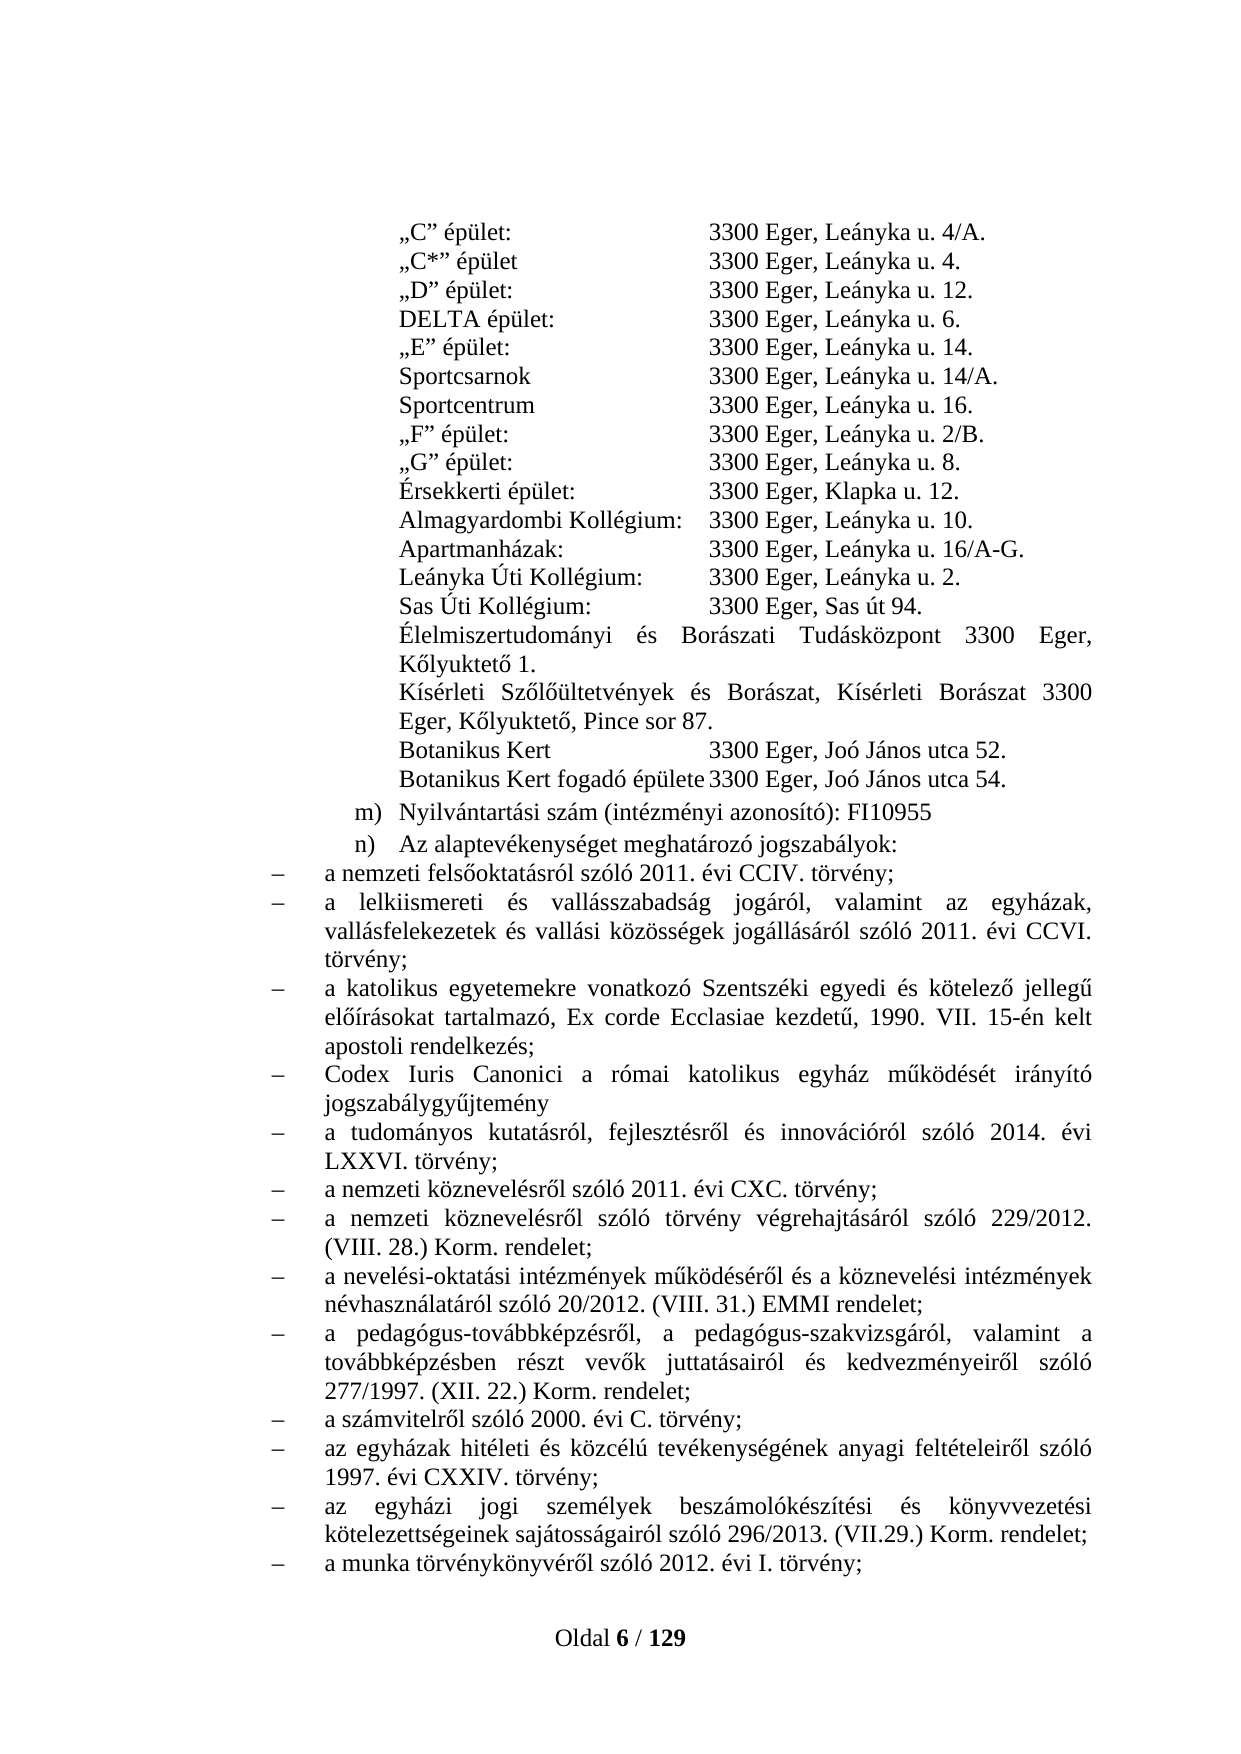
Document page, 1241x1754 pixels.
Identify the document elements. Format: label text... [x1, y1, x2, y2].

text Sportcentrum 3300 Eger, Leányka u. 16. [399, 390, 1093, 419]
text a nemzeti köznevelésről szóló törvény végrehajtásáról szóló 229/2012. (VIII. 28.) Korm. rendelet; [272, 1203, 1093, 1261]
text „G” épület: 3300 Eger, Leányka u. 8. [399, 447, 1093, 476]
text a pedagógus-továbbképzésről, a pedagógus-szakvizsgáról, valamint a továbbképzésben részt vevők juttatásairól és kedvezményeiről szóló 277/1997. (XII. 22.) Korm. rendelet; [272, 1318, 1093, 1404]
text a nemzeti köznevelésről szóló 2011. évi CXC. törvény; [272, 1174, 1093, 1203]
text „C” épület: 3300 Eger, Leányka u. 4/A. [399, 217, 1093, 246]
text „D” épület: 3300 Eger, Leányka u. 12. [399, 275, 1093, 304]
text Botanikus Kert fogadó épülete 3300 Eger, Joó János utca 54. [399, 764, 1093, 792]
text „E” épület: 3300 Eger, Leányka u. 14. [399, 332, 1093, 361]
text az egyházak hitéleti és közcélú tevékenységének anyagi feltételeiről szóló 1997. évi CXXIV. törvény; [272, 1433, 1093, 1491]
text Sas Úti Kollégium: 3300 Eger, Sas út 94. [399, 591, 1093, 620]
text a nevelési-oktatási intézmények működéséről és a köznevelési intézmények névhasználatáról szóló 20/2012. (VIII. 31.) EMMI rendelet; [272, 1261, 1093, 1318]
text a munka törvénykönyvéről szóló 2012. évi I. törvény; [272, 1548, 1093, 1577]
text Kísérleti Szőlőültetvények és Borászat, Kísérleti Borászat 3300 Eger, Kőlyuktető, Pince sor 87. [399, 677, 1093, 735]
text DELTA épület: 3300 Eger, Leányka u. 6. [399, 304, 1093, 332]
text az egyházi jogi személyek beszámolókészítési és könyvvezetési kötelezettségeinek sajátosságairól szóló 296/2013. (VII.29.) Korm. rendelet; [272, 1491, 1093, 1548]
text Almagyardombi Kollégium: 3300 Eger, Leányka u. 10. [399, 505, 1093, 534]
text „C*” épület 3300 Eger, Leányka u. 4. [399, 246, 1093, 275]
text a tudományos kutatásról, fejlesztésről és innovációról szóló 2014. évi LXXVI. törvény; [272, 1117, 1093, 1174]
text a katolikus egyetemekre vonatkozó Szentszéki egyedi és kötelező jellegű előírásokat tartalmazó, Ex corde Ecclasiae kezdetű, 1990. VII. 15-én kelt apostoli rendelkezés; [272, 973, 1093, 1059]
text Élelmiszertudományi és Borászati Tudásközpont 3300 Eger, Kőlyuktető 1. [399, 620, 1093, 677]
text Botanikus Kert 3300 Eger, Joó János utca 52. [399, 735, 1093, 764]
text Apartmanházak: 3300 Eger, Leányka u. 16/A-G. [399, 534, 1093, 562]
text a lelkiismereti és vallásszabadság jogáról, valamint az egyházak, vallásfelekezetek és vallási közösségek jogállásáról szóló 2011. évi CCVI. törvény; [272, 887, 1093, 973]
text Sportcsarnok 3300 Eger, Leányka u. 14/A. [399, 361, 1093, 390]
text „F” épület: 3300 Eger, Leányka u. 2/B. [399, 419, 1093, 447]
list Nyilvántartási szám (intézményi azonosító): FI10955 [354, 797, 1093, 825]
list Az alaptevékenységet meghatározó jogszabályok: [354, 829, 1093, 858]
text Érsekkerti épület: 3300 Eger, Klapka u. 12. [399, 476, 1093, 505]
text a nemzeti felsőoktatásról szóló 2011. évi CCIV. törvény; [272, 858, 1093, 887]
text Codex Iuris Canonici a római katolikus egyház működését irányító jogszabálygyűjtemény [272, 1059, 1093, 1117]
text a számvitelről szóló 2000. évi C. törvény; [272, 1404, 1093, 1433]
text Leányka Úti Kollégium: 3300 Eger, Leányka u. 2. [399, 562, 1093, 591]
